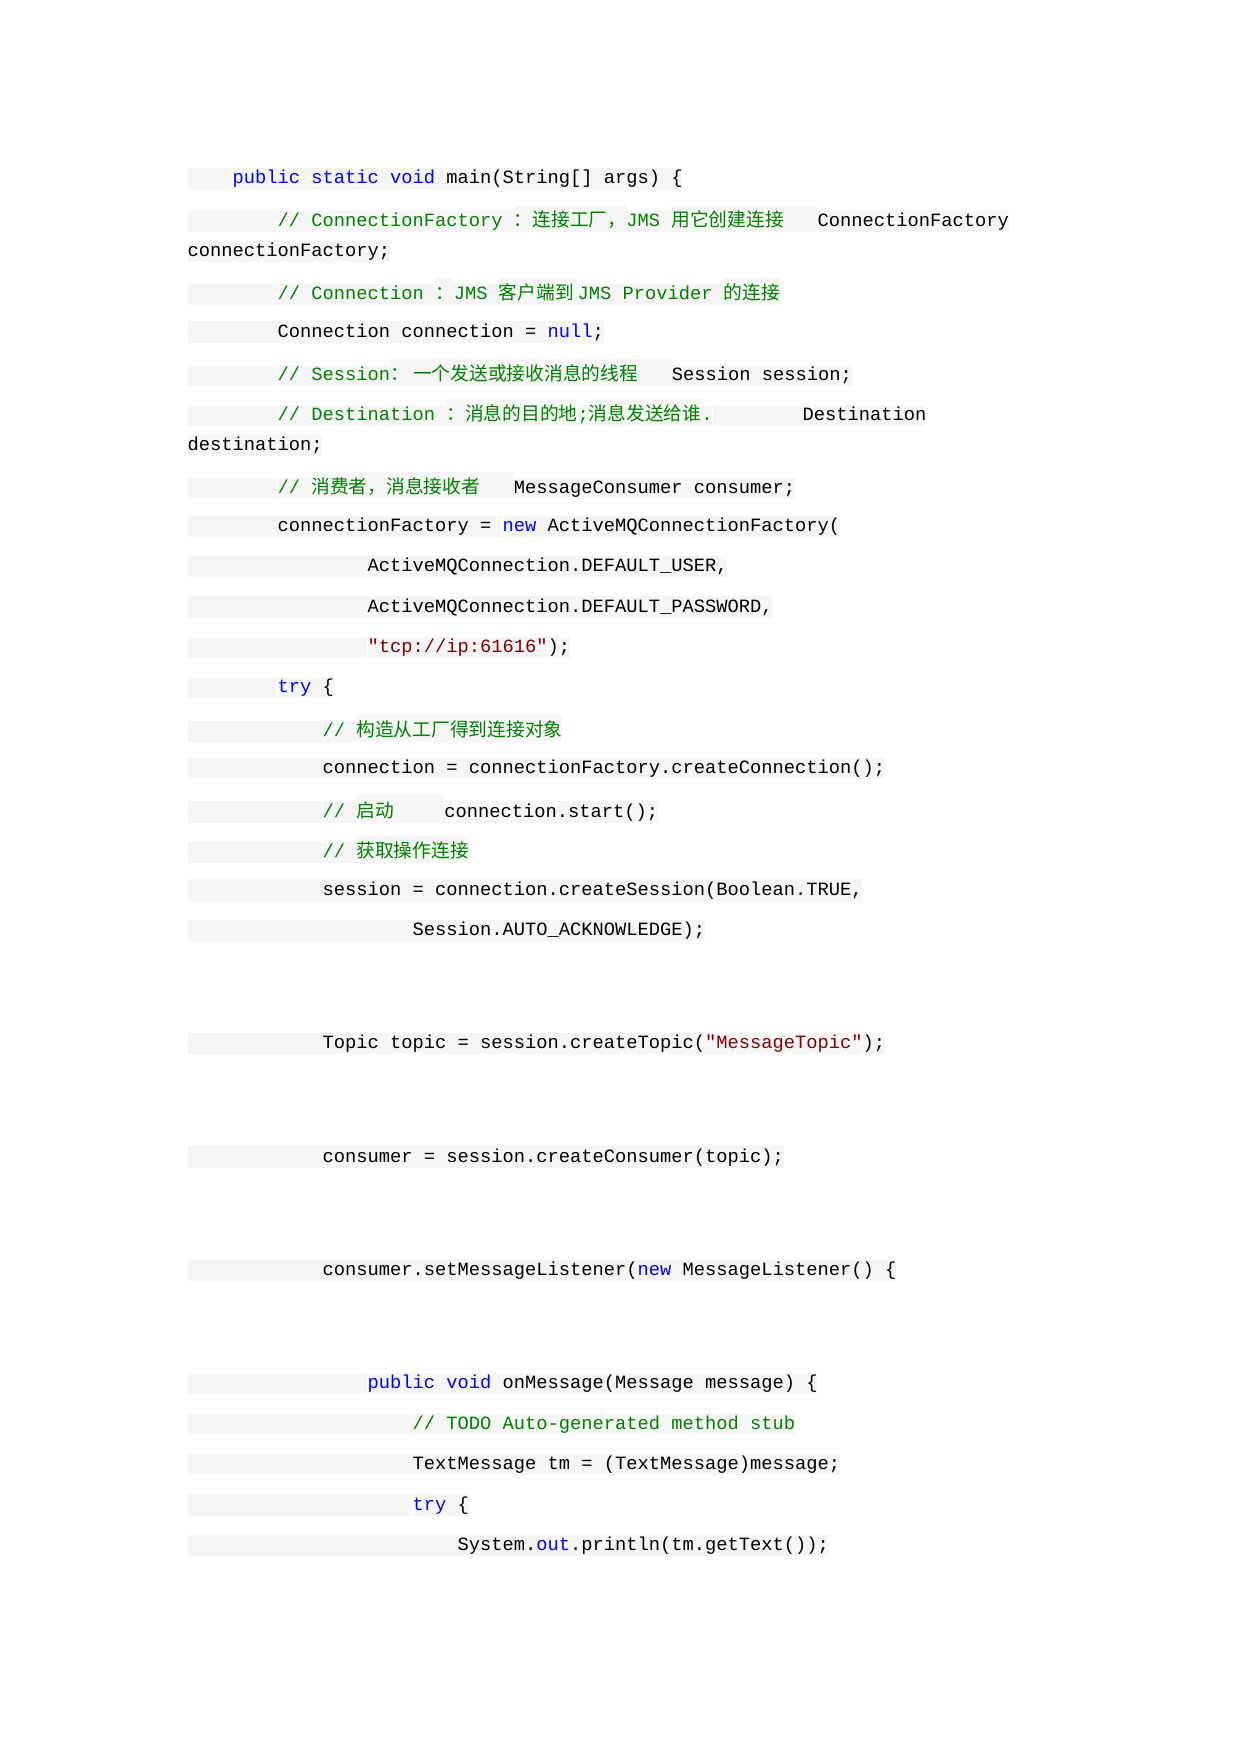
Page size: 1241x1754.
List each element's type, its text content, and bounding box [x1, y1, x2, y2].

text try { [187, 672, 1053, 704]
text // 获取操作连接 [187, 833, 1053, 866]
text "tcp://ip:61616"); [187, 631, 1053, 664]
text // Connection ：JMS 客户端到JMS Provider 的连接 [187, 275, 1053, 308]
text public static void main(String[] args) { [187, 162, 1053, 194]
text connectionFactory = new ActiveMQConnectionFactory( [187, 510, 1053, 542]
text ActiveMQConnection.DEFAULT_PASSWORD, [187, 591, 1053, 623]
text // 构造从工厂得到连接对象 [187, 712, 1053, 744]
text System.out.println(tm.getText()); [187, 1529, 1053, 1562]
text // Session： 一个发送或接收消息的线程 Session session; [187, 356, 1053, 389]
text Topic topic = session.createTopic("MessageTopic"); [187, 1027, 1053, 1060]
text // 启动 connection.start(); [187, 793, 1053, 825]
text TextMessage tm = (TextMessage)message; [187, 1448, 1053, 1481]
text Connection connection = null; [187, 316, 1053, 348]
text ActiveMQConnection.DEFAULT_USER, [187, 550, 1053, 583]
text // TODO Auto-generated method stub [187, 1408, 1053, 1440]
text try { [187, 1489, 1053, 1521]
text session = connection.createSession(Boolean.TRUE, [187, 874, 1053, 906]
text consumer.setMessageListener(new MessageListener() { [187, 1254, 1053, 1287]
text Session.AUTO_ACKNOWLEDGE); [187, 914, 1053, 947]
text public void onMessage(Message message) { [187, 1367, 1053, 1400]
text // ConnectionFactory ：连接工厂，JMS 用它创建连接 ConnectionFactory connectionFactory; [187, 202, 1053, 267]
text connection = connectionFactory.createConnection(); [187, 752, 1053, 785]
text // Destination ：消息的目的地;消息发送给谁. Destination destination; [187, 397, 1053, 462]
text // 消费者，消息接收者 MessageConsumer consumer; [187, 469, 1053, 502]
text consumer = session.createConsumer(topic); [187, 1141, 1053, 1173]
